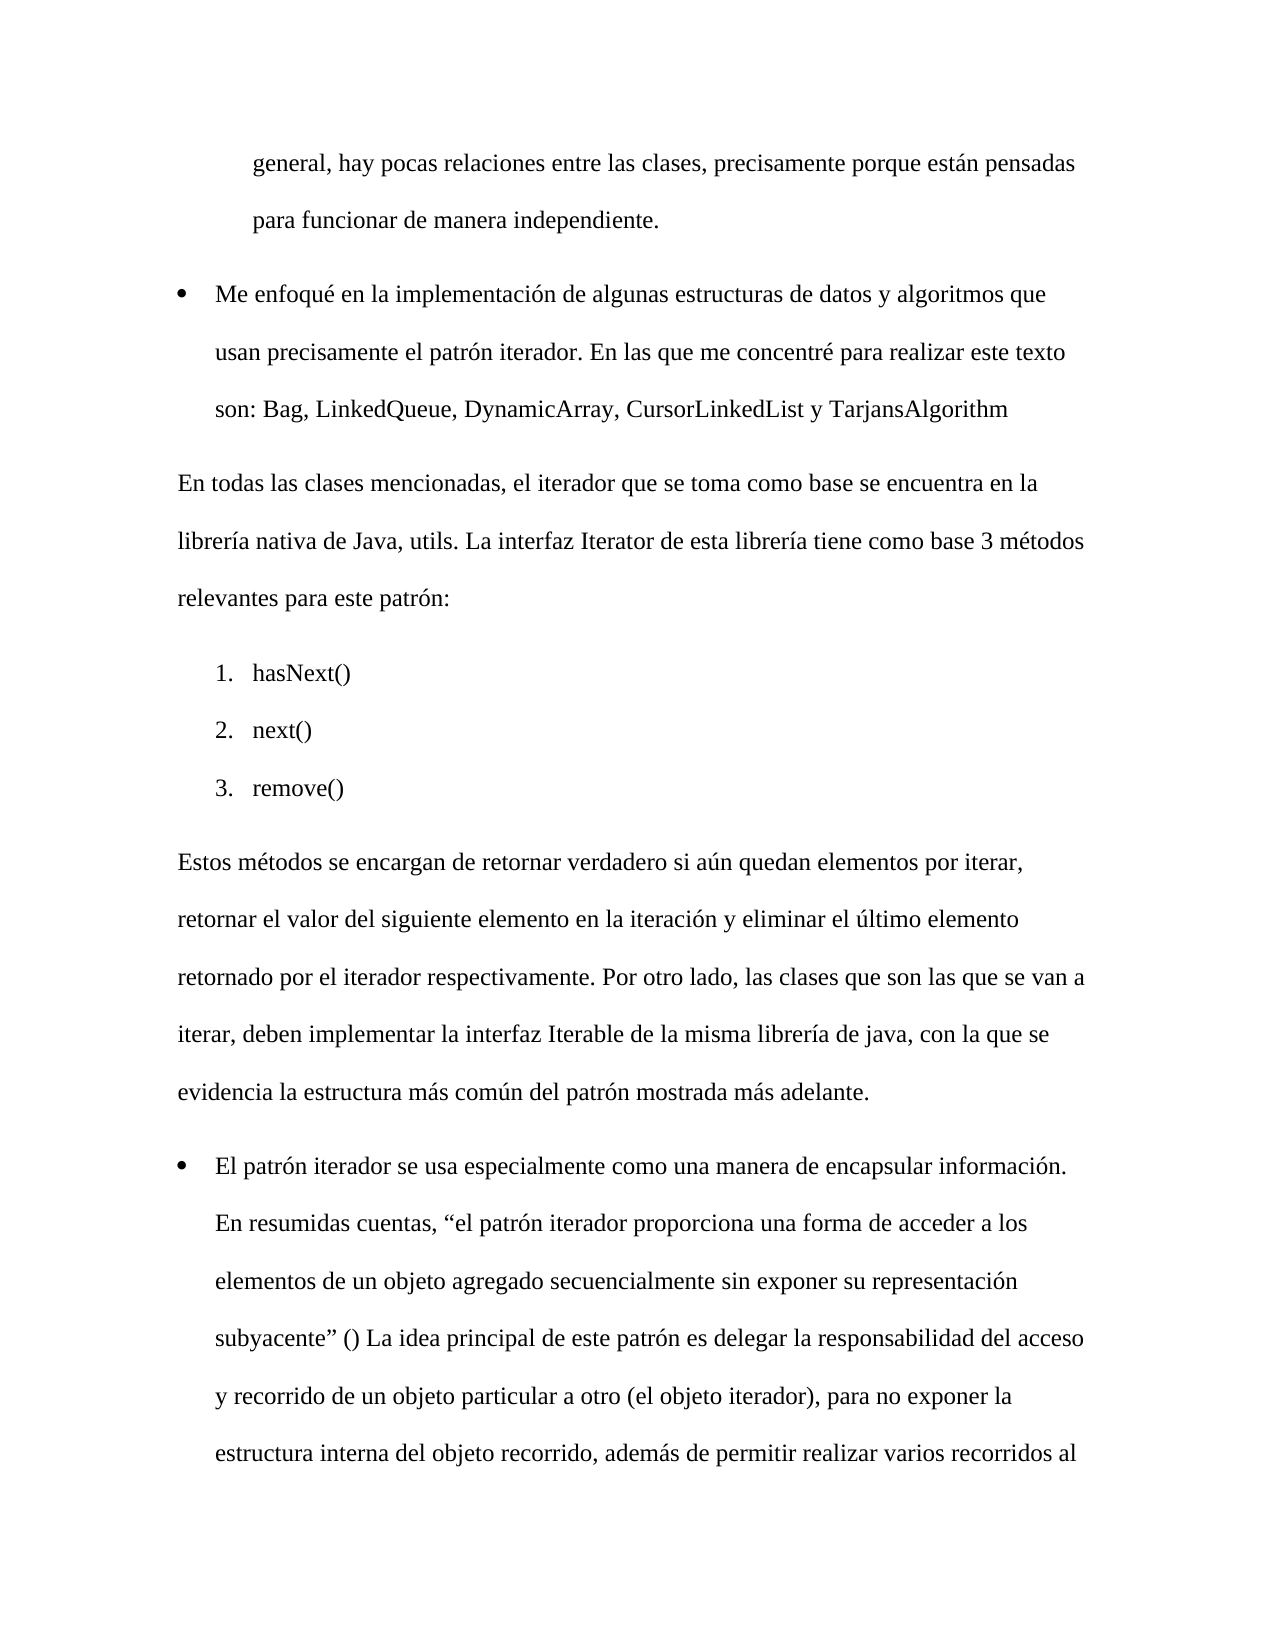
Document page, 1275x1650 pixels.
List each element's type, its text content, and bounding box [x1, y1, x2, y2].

list hasNext() [215, 658, 1098, 686]
list Me enfoqué en la implementación de algunas estructuras de datos y algoritmos que usan precisamente el patrón iterador. En las que me concentré para realizar este texto son: Bag, LinkedQueue, DynamicArray, CursorLinkedList y TarjansAlgorithm [177, 279, 1098, 423]
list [177, 1151, 1098, 1467]
text Estos métodos se encargan de retornar verdadero si aún quedan elementos por iterar, retornar el valor del siguiente elemento en la iteración y eliminar el último elemento retornado por el iterador respectivamente. Por otro lado, las clases que son las que se van a iterar, deben implementar la interfaz Iterable de la misma librería de java, con la que se evidencia la estructura más común del patrón mostrada más adelante. [177, 847, 1098, 1106]
list next() [215, 715, 1098, 744]
text En todas las clases mencionadas, el iterador que se toma como base se encuentra en la librería nativa de Java, utils. La interfaz Iterator de esta librería tiene como base 3 métodos relevantes para este patrón: [177, 468, 1098, 612]
list remove() [215, 773, 1098, 801]
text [252, 148, 1098, 234]
